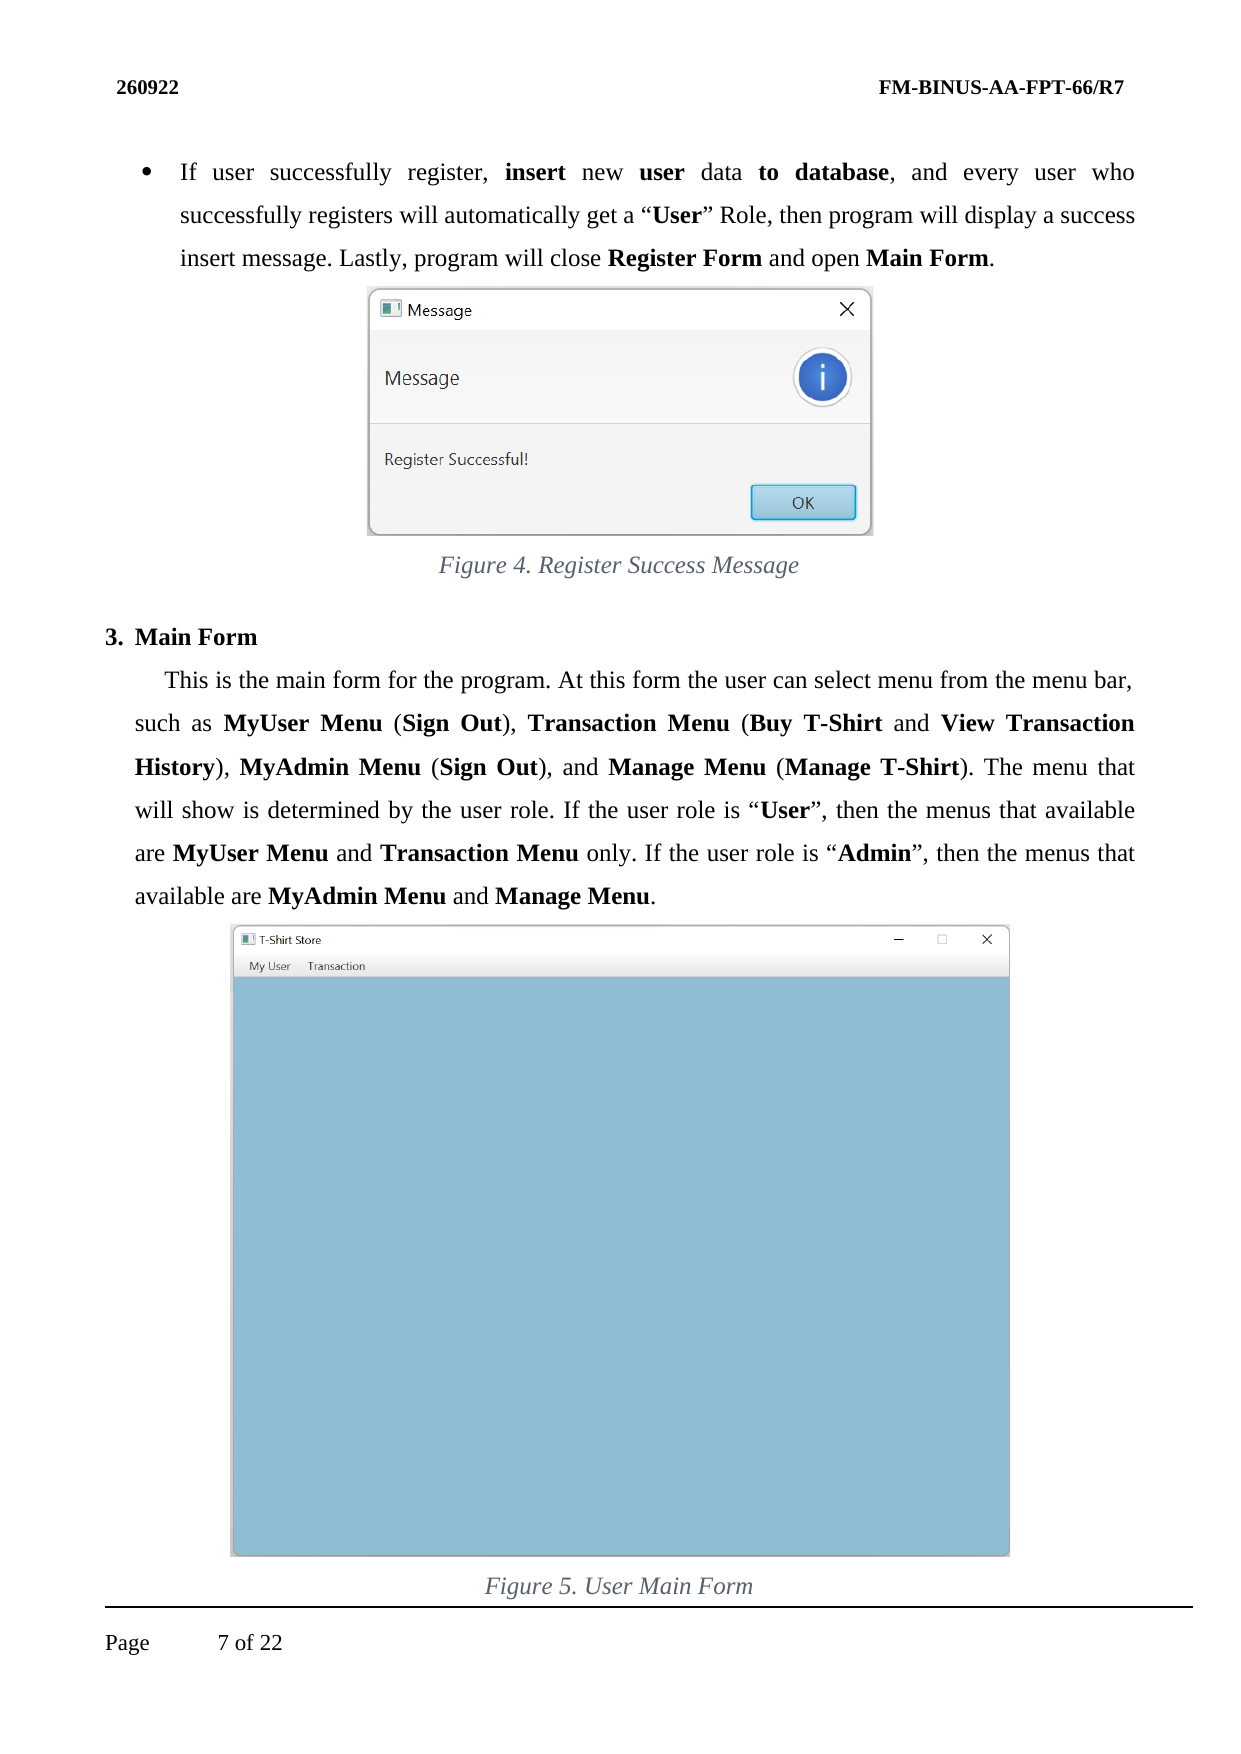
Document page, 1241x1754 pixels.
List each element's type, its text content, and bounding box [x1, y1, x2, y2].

picture [366, 286, 874, 536]
text Figure 4. Register Success Message [105, 550, 1135, 579]
list If user successfully register, insert new user data to database, and every user who successfully registers will automatically get a “User” Role, then program will display a success insert message. Lastly, program will close Register Form and open Main Form. [142, 157, 1135, 272]
picture [230, 924, 1011, 1557]
list This is the main form for the program. At this form the user can select menu from the menu bar, such as MyUser Menu (Sign Out), Transaction Menu (Buy T-Shirt and View Transaction History), MyAdmin Menu (Sign Out), and Manage Menu (Manage T-Shirt). The menu that will show is determined by the user role. If the user role is “User”, then the menus that available are MyUser Menu and Transaction Menu only. If the user role is “Admin”, then the menus that available are MyAdmin Menu and Manage Menu. [134, 665, 1135, 910]
list Main Form [105, 622, 1135, 651]
text Figure 5. User Main Form [105, 1571, 1135, 1599]
